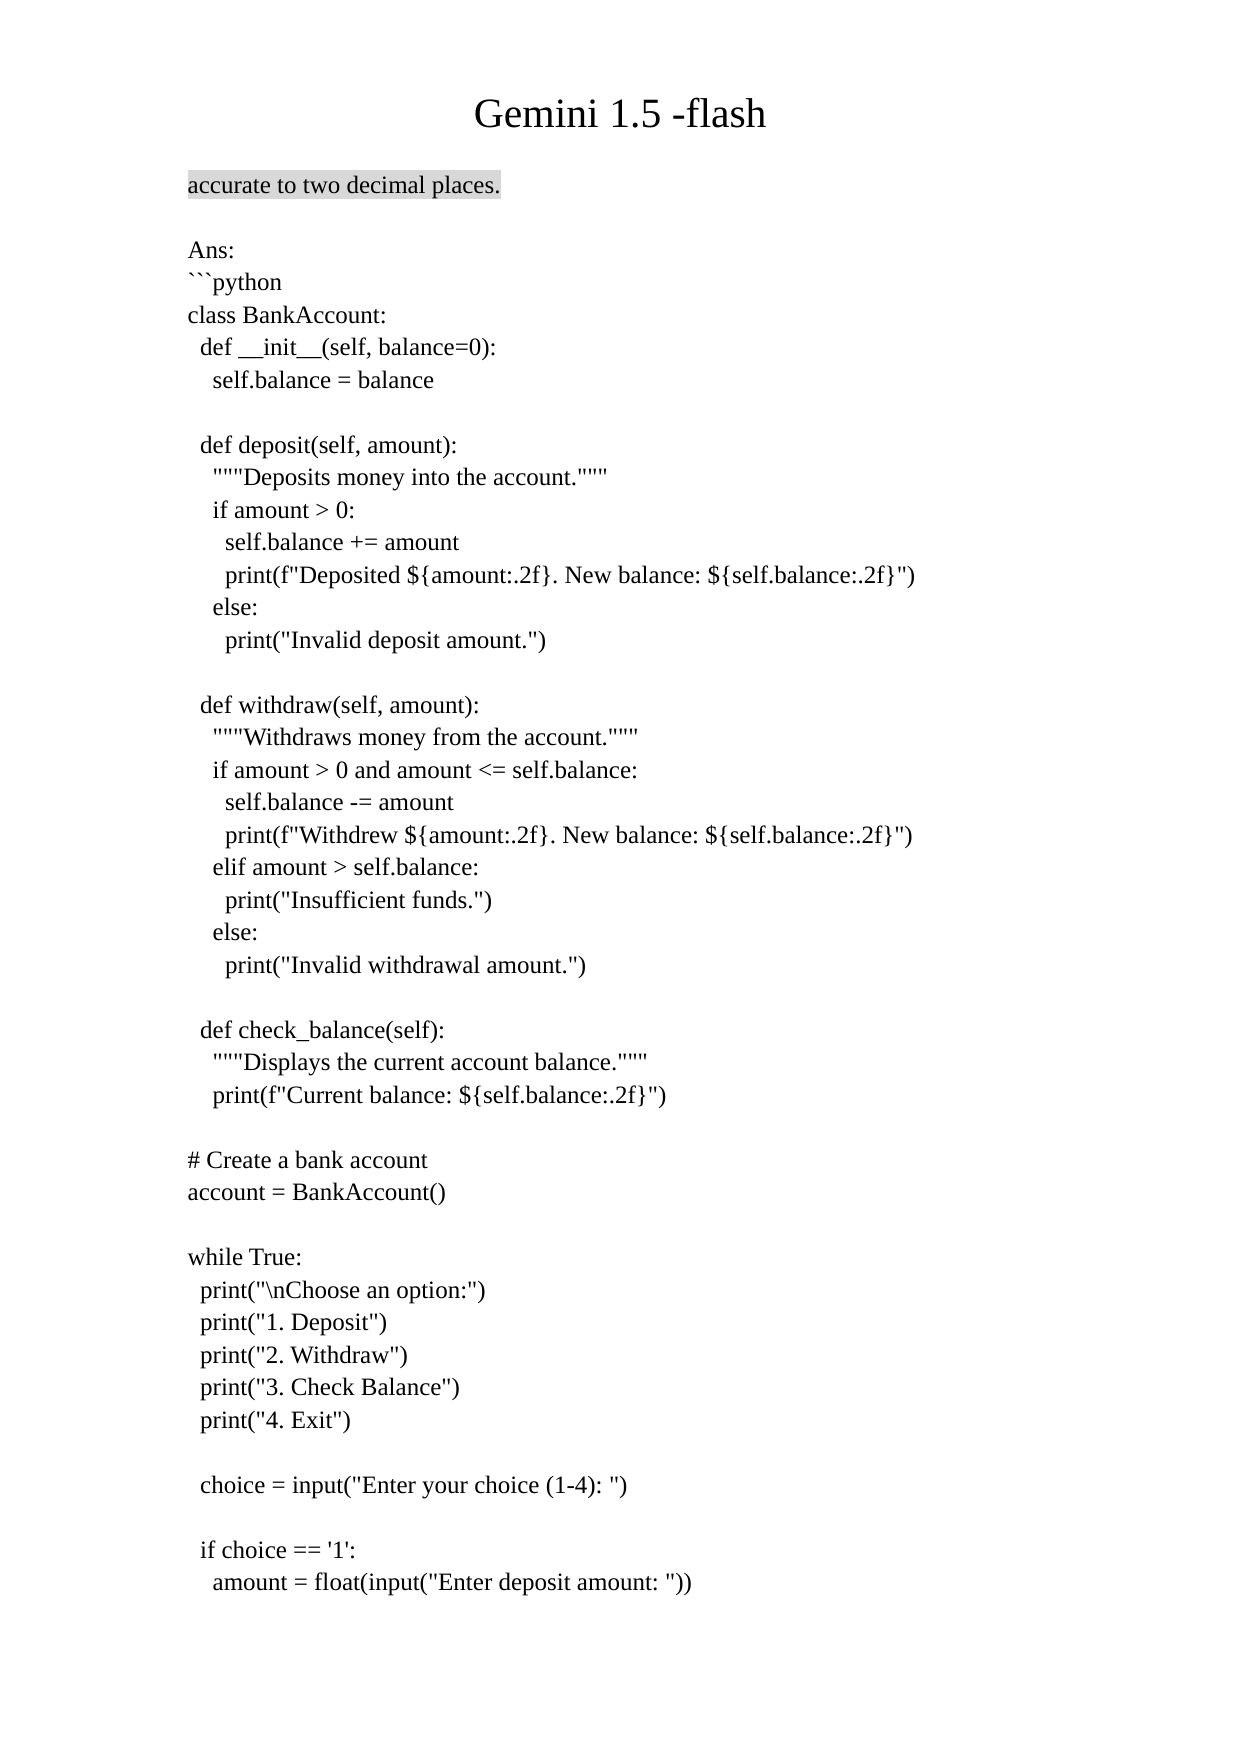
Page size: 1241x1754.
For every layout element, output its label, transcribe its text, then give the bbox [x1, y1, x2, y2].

text # Create a bank account [187, 1143, 1053, 1176]
text """Withdraws money from the account.""" [187, 721, 1053, 753]
text elif amount > self.balance: [187, 851, 1053, 883]
text print("Invalid withdrawal amount.") [187, 948, 1053, 981]
text print("4. Exit") [187, 1403, 1053, 1436]
text self.balance += amount [187, 526, 1053, 558]
text print("Invalid deposit amount.") [187, 623, 1053, 656]
text print("1. Deposit") [187, 1306, 1053, 1338]
text amount = float(input("Enter deposit amount: ")) [187, 1566, 1053, 1598]
text while True: [187, 1241, 1053, 1273]
text print(f"Withdrew ${amount:.2f}. New balance: ${self.balance:.2f}") [187, 818, 1053, 851]
text def check_balance(self): [187, 1013, 1053, 1046]
text if amount > 0: [187, 493, 1053, 526]
text choice = input("Enter your choice (1-4): ") [187, 1468, 1053, 1501]
text """Displays the current account balance.""" [187, 1046, 1053, 1078]
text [187, 168, 1053, 201]
text print(f"Current balance: ${self.balance:.2f}") [187, 1078, 1053, 1111]
text print("\nChoose an option:") [187, 1273, 1053, 1306]
text self.balance -= amount [187, 786, 1053, 818]
text account = BankAccount() [187, 1176, 1053, 1208]
text self.balance = balance [187, 363, 1053, 396]
text ```python [187, 266, 1053, 298]
text class BankAccount: [187, 298, 1053, 331]
text Ans: [187, 233, 1053, 266]
text else: [187, 916, 1053, 948]
text print(f"Deposited ${amount:.2f}. New balance: ${self.balance:.2f}") [187, 558, 1053, 591]
text def deposit(self, amount): [187, 428, 1053, 461]
text if choice == '1': [187, 1533, 1053, 1566]
text def __init__(self, balance=0): [187, 331, 1053, 363]
text print("2. Withdraw") [187, 1338, 1053, 1371]
text """Deposits money into the account.""" [187, 461, 1053, 493]
text print("Insufficient funds.") [187, 883, 1053, 916]
text def withdraw(self, amount): [187, 688, 1053, 721]
text print("3. Check Balance") [187, 1371, 1053, 1403]
text else: [187, 591, 1053, 623]
text if amount > 0 and amount <= self.balance: [187, 753, 1053, 786]
